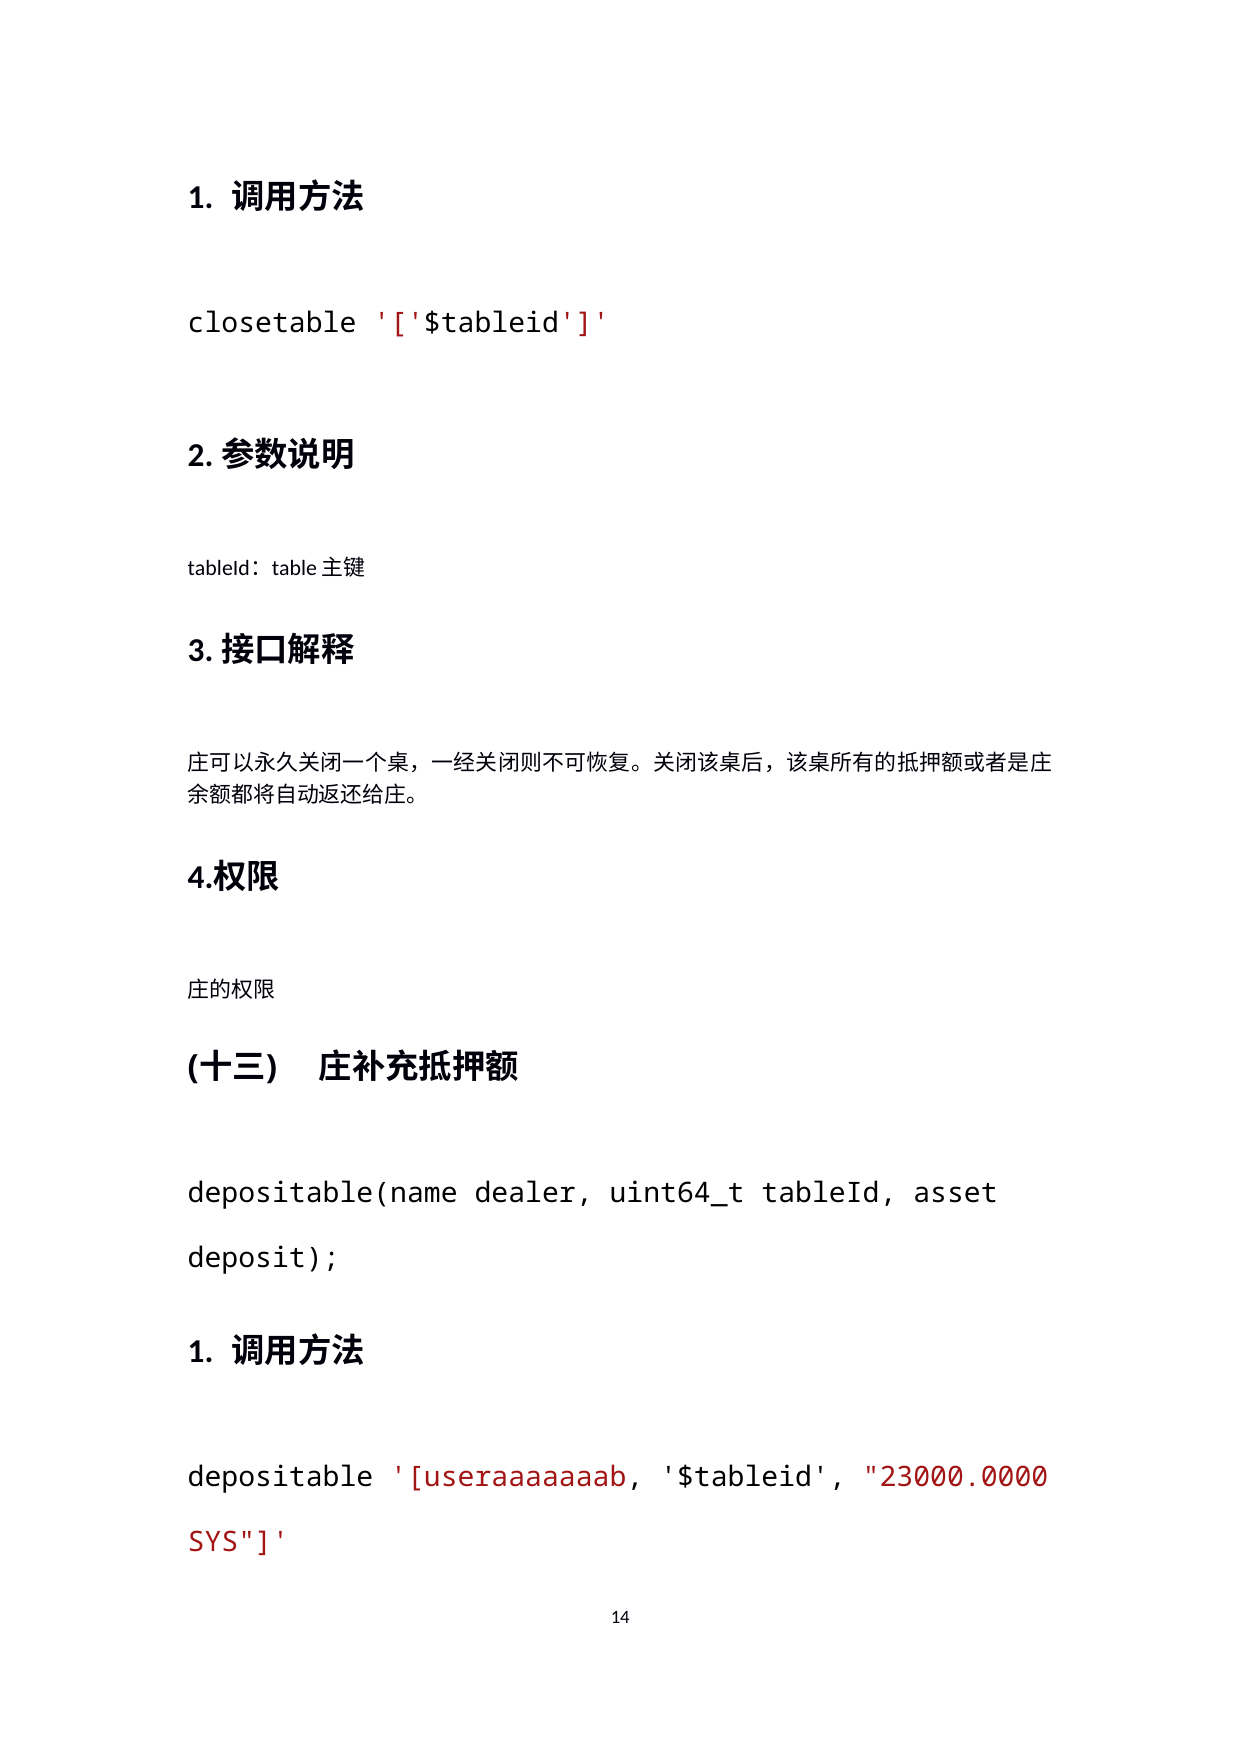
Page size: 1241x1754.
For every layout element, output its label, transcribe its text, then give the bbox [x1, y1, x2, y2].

text 3. 接口解释 [187, 614, 1053, 679]
text 2. 参数说明 [187, 419, 1053, 484]
text depositable(name dealer, uint64_t tableId, asset deposit); [187, 1159, 1053, 1289]
text 4.权限 [187, 842, 1053, 907]
text 庄的权限 [187, 972, 1053, 1004]
text depositable '[useraaaaaaab, '$tableid', "23000.0000 SYS"]' [187, 1443, 1053, 1573]
text closetable '['$tableid']' [187, 289, 1053, 354]
subtitle 庄补充抵押额 [187, 1031, 1053, 1096]
text 庄可以永久关闭一个桌，一经关闭则不可恢复。关闭该桌后，该桌所有的抵押额或者是庄余额都将自动返还给庄。 [187, 744, 1053, 809]
subtitle 调用方法 [187, 1316, 1053, 1381]
subtitle 调用方法 [187, 162, 1053, 227]
text tableId：table主键 [187, 549, 1053, 582]
